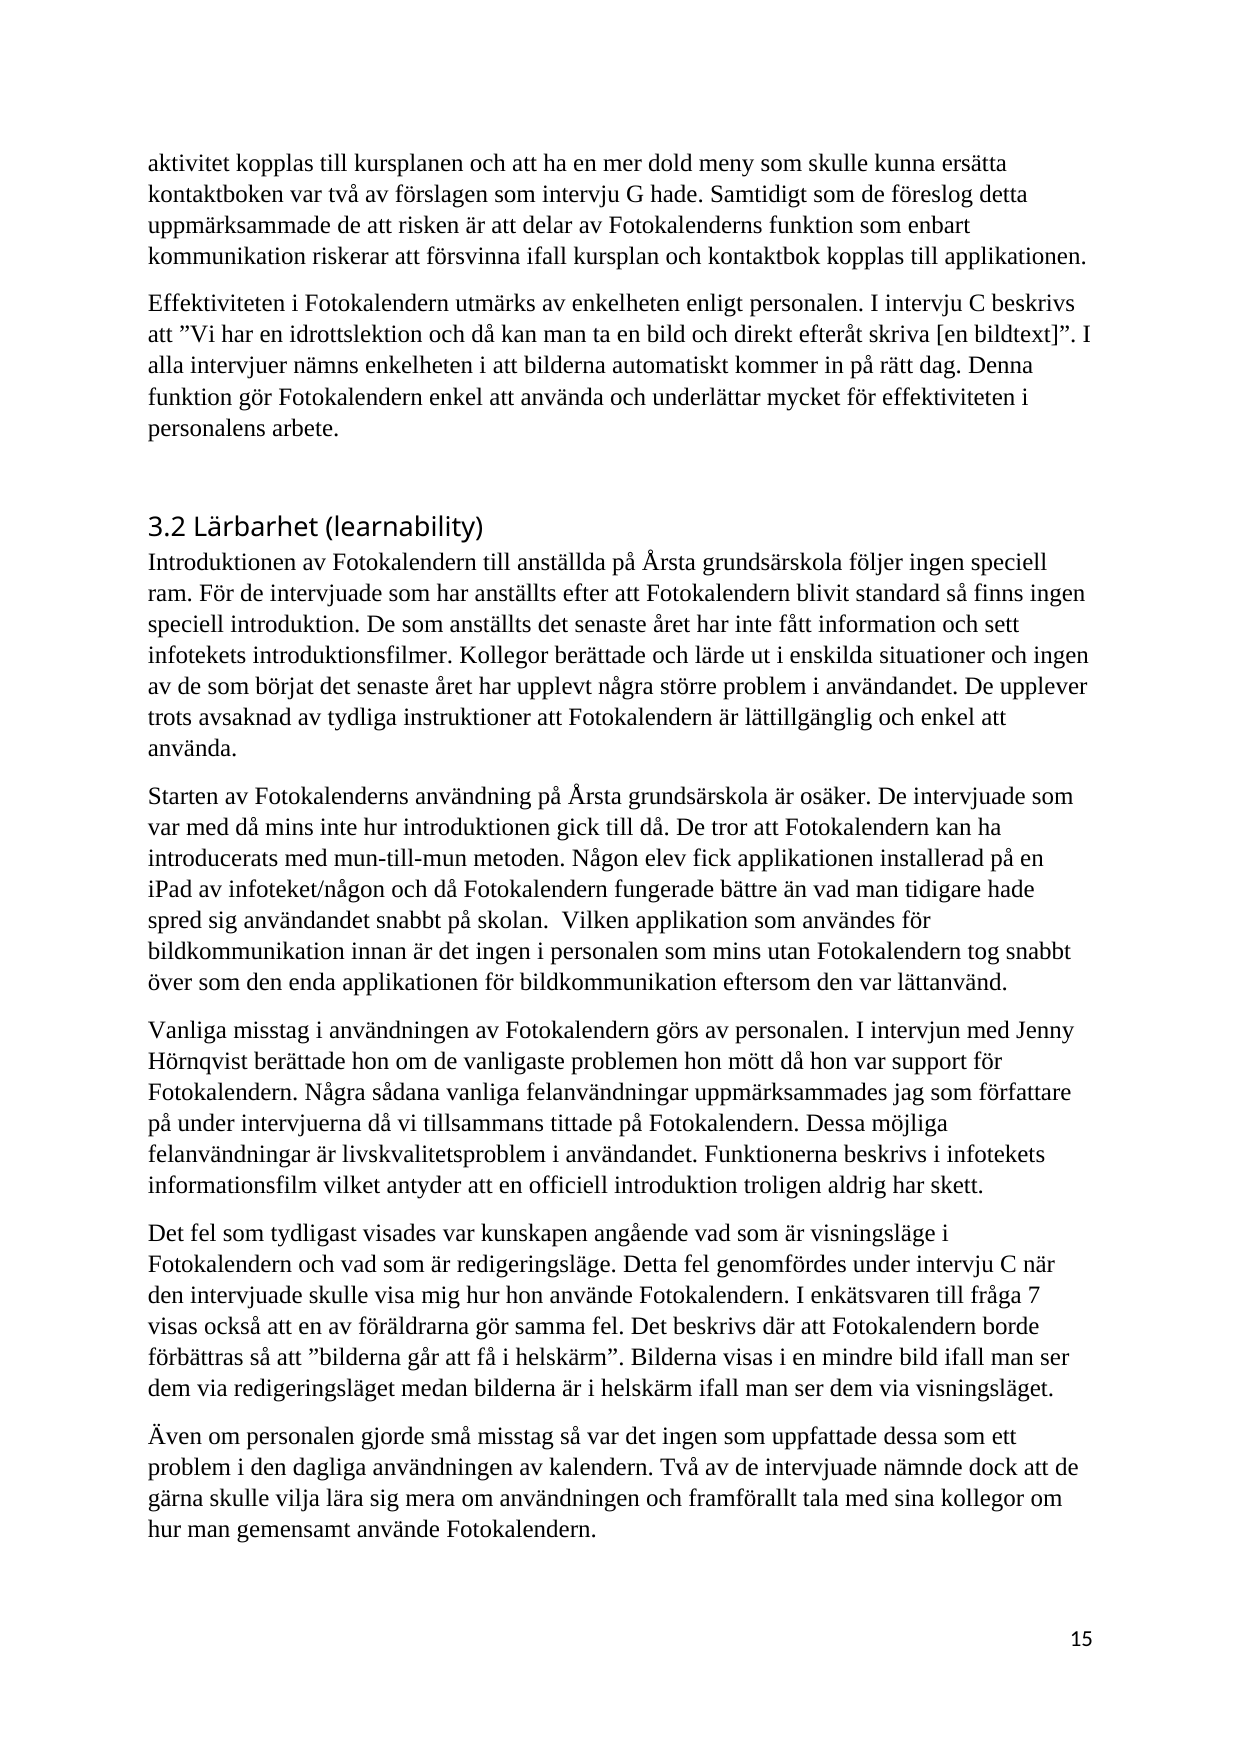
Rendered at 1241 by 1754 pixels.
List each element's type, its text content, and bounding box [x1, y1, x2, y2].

text Effektiviteten i Fotokalendern utmärks av enkelheten enligt personalen. I intervju C beskrivs att ”Vi har en idrottslektion och då kan man ta en bild och direkt efteråt skriva [en bildtext]”. I alla intervjuer nämns enkelheten i att bilderna automatiskt kommer in på rätt dag. Denna funktion gör Fotokalendern enkel att använda och underlättar mycket för effektiviteten i personalens arbete. [148, 288, 1093, 441]
text Det fel som tydligast visades var kunskapen angående vad som är visningsläge i Fotokalendern och vad som är redigeringsläge. Detta fel genomfördes under intervju C när den intervjuade skulle visa mig hur hon använde Fotokalendern. I enkätsvaren till fråga 7 visas också att en av föräldrarna gör samma fel. Det beskrivs där att Fotokalendern borde förbättras så att ”bilderna går att få i helskärm”. Bilderna visas i en mindre bild ifall man ser dem via redigeringsläget medan bilderna är i helskärm ifall man ser dem via visningsläget. [148, 1218, 1093, 1402]
text Även om personalen gjorde små misstag så var det ingen som uppfattade dessa som ett problem i den dagliga användningen av kalendern. Två av de intervjuade nämnde dock att de gärna skulle vilja lära sig mera om användningen och framförallt tala med sina kollegor om hur man gemensamt använde Fotokalendern. [148, 1421, 1093, 1543]
subtitle 3.2 Lärbarhet (learnability) [148, 507, 1093, 544]
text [148, 148, 1093, 269]
text Starten av Fotokalenderns användning på Årsta grundsärskola är osäker. De intervjuade som var med då mins inte hur introduktionen gick till då. De tror att Fotokalendern kan ha introducerats med mun-till-mun metoden. Någon elev fick applikationen installerad på en iPad av infoteket/någon och då Fotokalendern fungerade bättre än vad man tidigare hade spred sig användandet snabbt på skolan. Vilken applikation som användes för bildkommunikation innan är det ingen i personalen som mins utan Fotokalendern tog snabbt över som den enda applikationen för bildkommunikation eftersom den var lättanvänd. [148, 781, 1093, 996]
text Vanliga misstag i användningen av Fotokalendern görs av personalen. I intervjun med Jenny Hörnqvist berättade hon om de vanligaste problemen hon mött då hon var support för Fotokalendern. Några sådana vanliga felanvändningar uppmärksammades jag som författare på under intervjuerna då vi tillsammans tittade på Fotokalendern. Dessa möjliga felanvändningar är livskvalitetsproblem i användandet. Funktionerna beskrivs i infotekets informationsfilm vilket antyder att en officiell introduktion troligen aldrig har skett. [148, 1015, 1093, 1199]
text Introduktionen av Fotokalendern till anställda på Årsta grundsärskola följer ingen speciell ram. För de intervjuade som har anställts efter att Fotokalendern blivit standard så finns ingen speciell introduktion. De som anställts det senaste året har inte fått information och sett infotekets introduktionsfilmer. Kollegor berättade och lärde ut i enskilda situationer och ingen av de som börjat det senaste året har upplevt några större problem i användandet. De upplever trots avsaknad av tydliga instruktioner att Fotokalendern är lättillgänglig och enkel att använda. [148, 547, 1093, 762]
